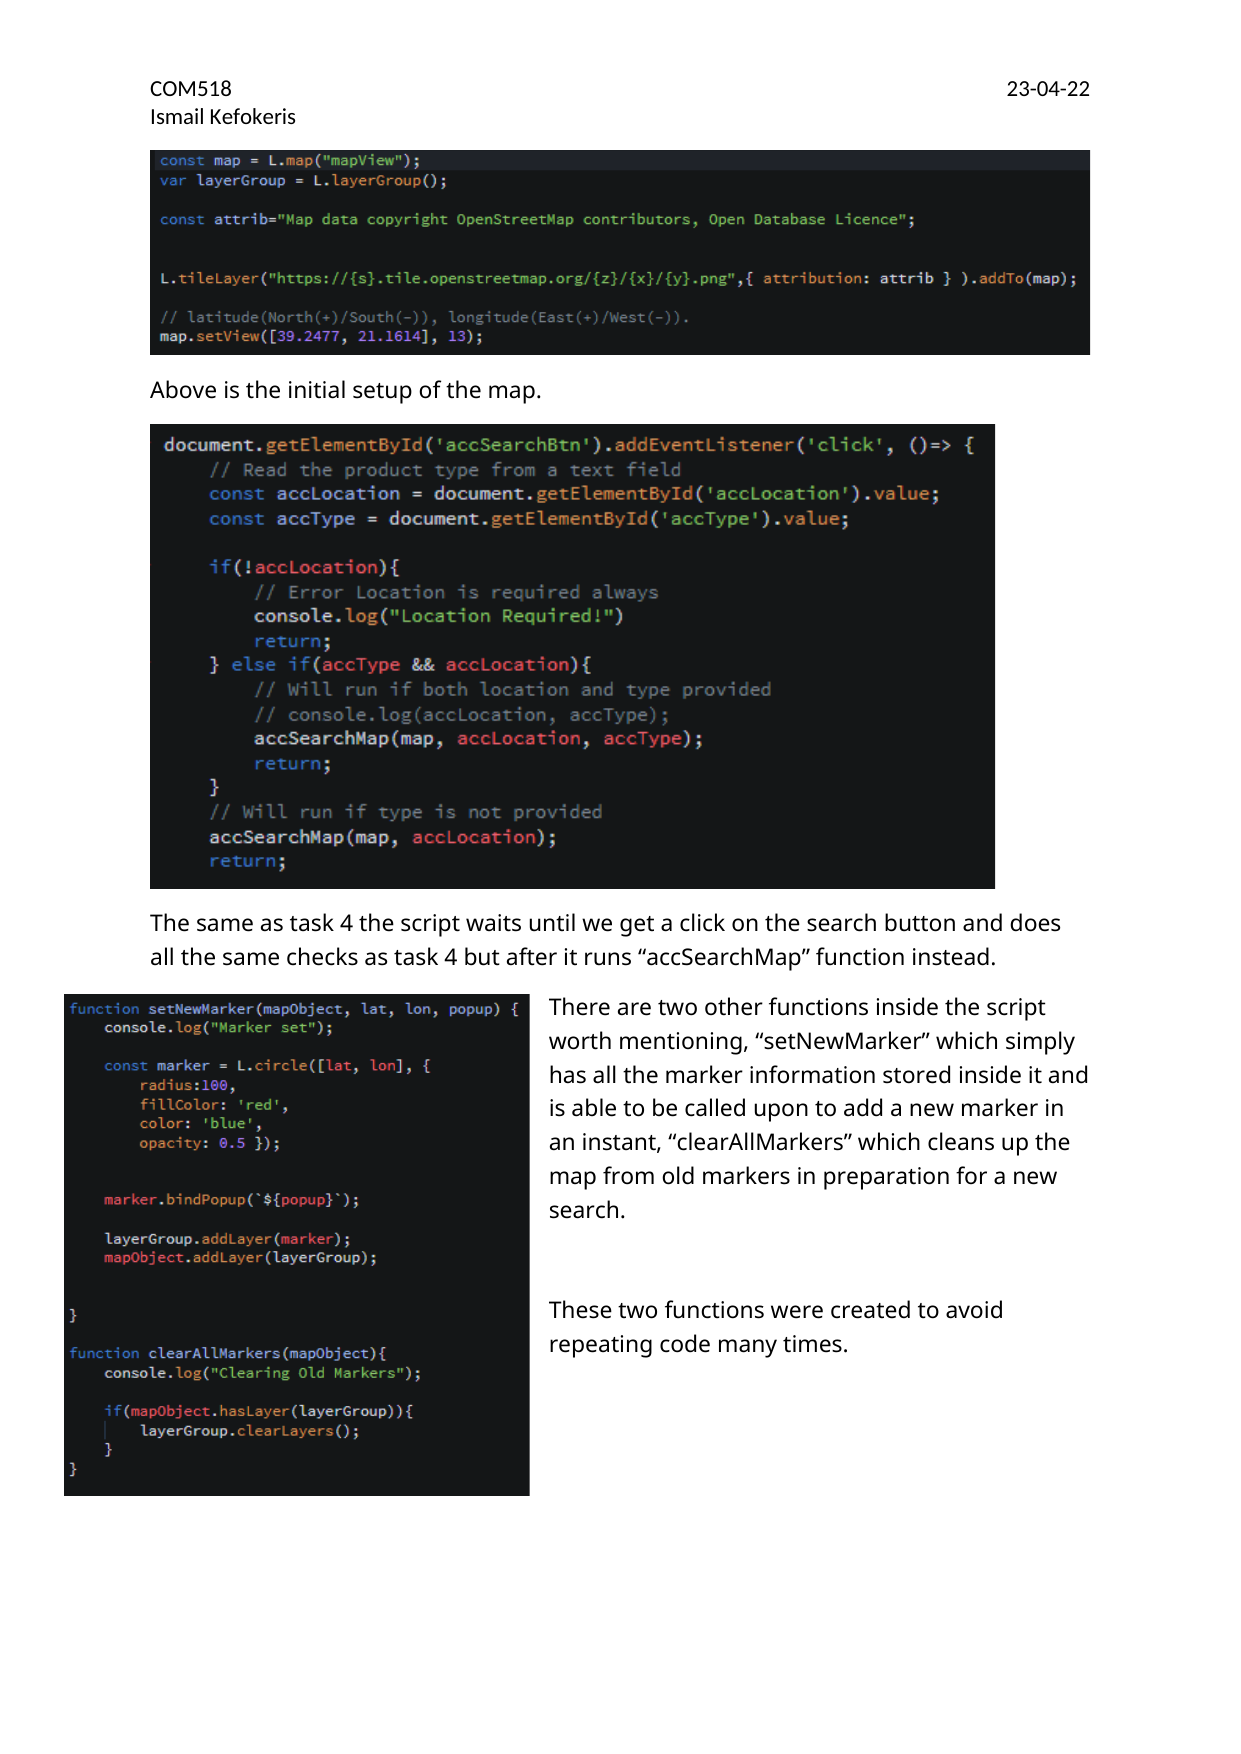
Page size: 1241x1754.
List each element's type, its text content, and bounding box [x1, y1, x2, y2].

text These two functions were created to avoid repeating code many times. [530, 1294, 1090, 1359]
picture [150, 150, 1091, 355]
text The same as task 4 the script waits until we get a click on the search button and does all the same checks as task 4 but after it runs “accSearchMap” function instead. [150, 907, 1090, 972]
picture [64, 994, 530, 1496]
text There are two other functions inside the script worth mentioning, “setNewMarker” which simply has all the marker information stored inside it and is able to be called upon to add a new marker in an instant, “clearAllMarkers” which cleans up the map from old markers in preparation for a new search. [150, 991, 1090, 1225]
picture [150, 424, 996, 889]
text Above is the initial setup of the map. [150, 374, 1090, 405]
